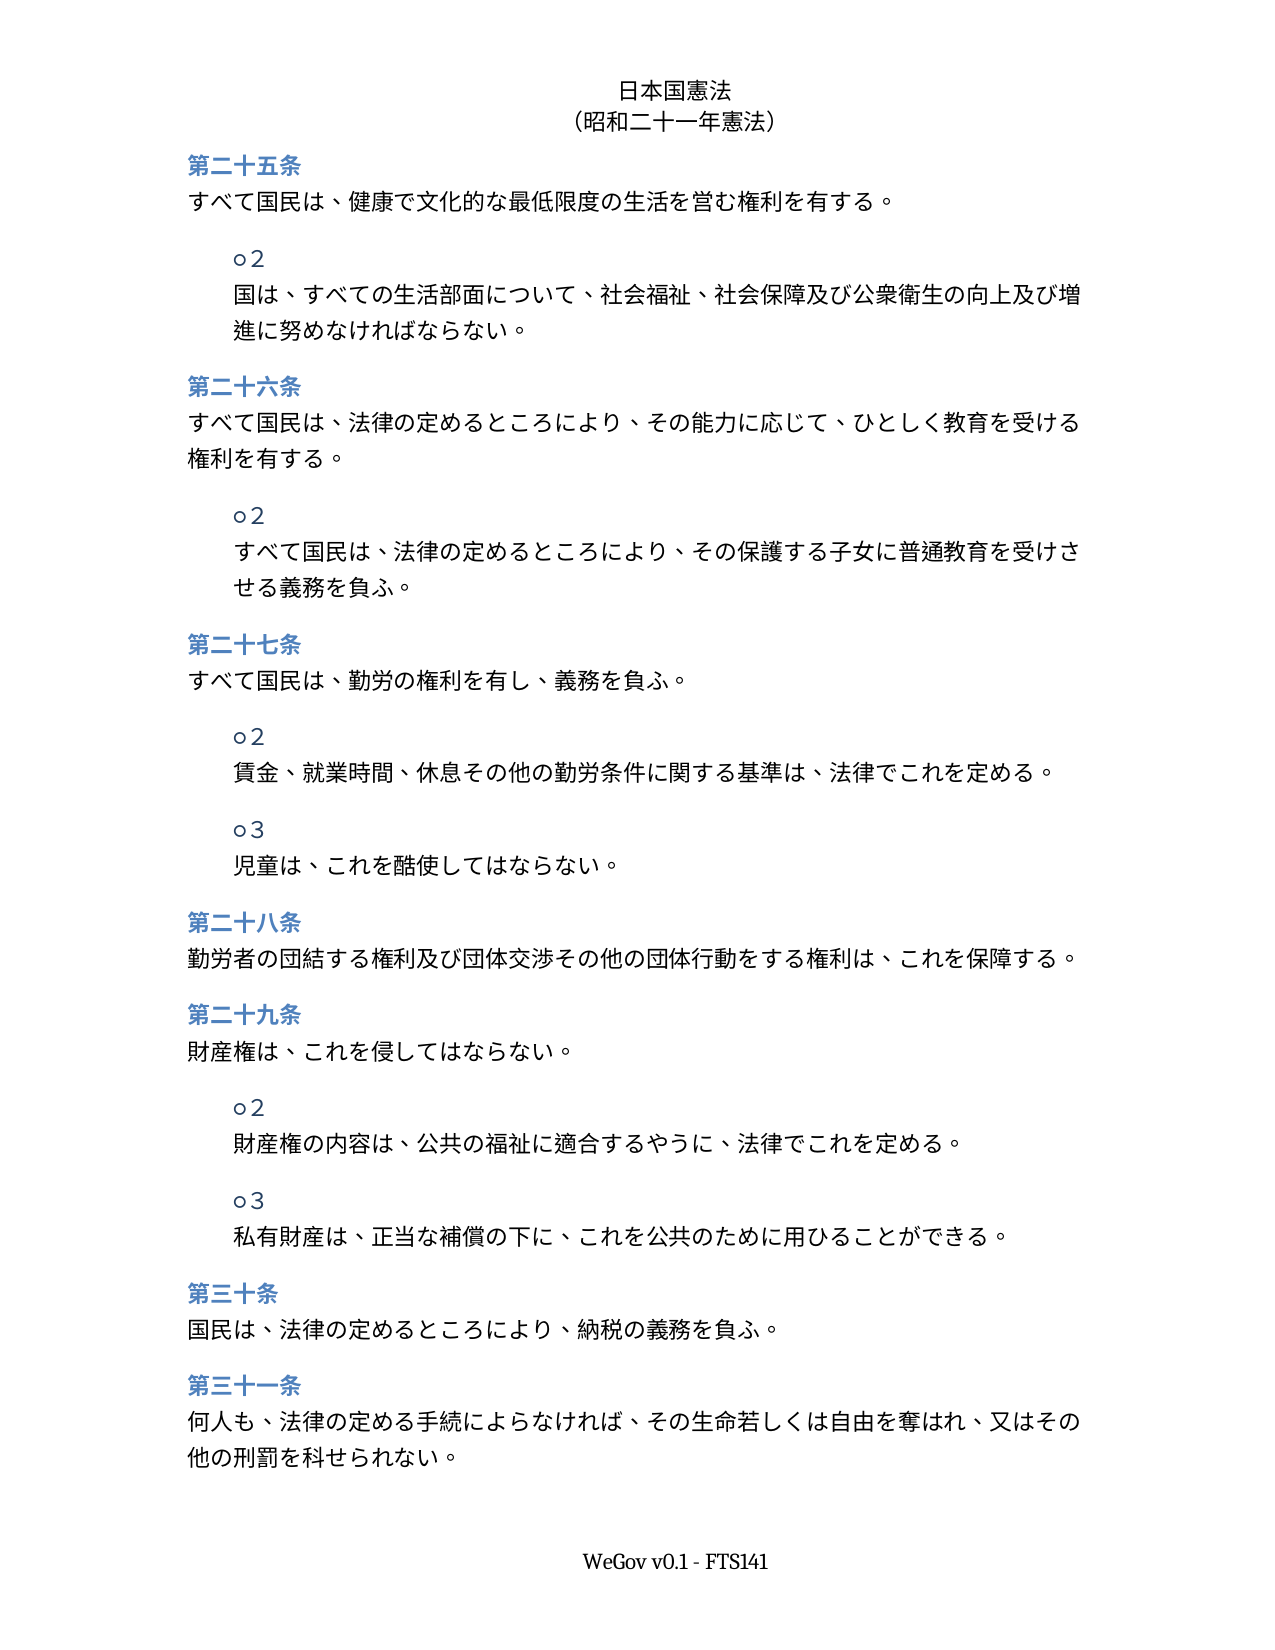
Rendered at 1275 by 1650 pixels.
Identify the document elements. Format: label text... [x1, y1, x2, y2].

subtitle ○２ [233, 721, 1087, 753]
text 児童は、これを酷使してはならない。 [233, 850, 1087, 881]
text 私有財産は、正当な補償の下に、これを公共のために用ひることができる。 [233, 1221, 1087, 1252]
text 何人も、法律の定める手続によらなければ、その生命若しくは自由を奪はれ、又はその他の刑罰を科せられない。 [187, 1406, 1087, 1473]
text すべて国民は、健康で文化的な最低限度の生活を営む権利を有する。 [187, 186, 1087, 217]
subtitle ○２ [233, 243, 1087, 274]
text すべて国民は、法律の定めるところにより、その能力に応じて、ひとしく教育を受ける権利を有する。 [187, 407, 1087, 474]
subtitle 第二十七条 [187, 629, 1087, 660]
text 勤労者の団結する権利及び団体交渉その他の団体行動をする権利は、これを保障する。 [187, 943, 1087, 974]
text 国民は、法律の定めるところにより、納税の義務を負ふ。 [187, 1313, 1087, 1345]
subtitle 第二十八条 [187, 907, 1087, 938]
text すべて国民は、勤労の権利を有し、義務を負ふ。 [187, 664, 1087, 696]
text 財産権の内容は、公共の福祉に適合するやうに、法律でこれを定める。 [233, 1128, 1087, 1159]
subtitle ○３ [233, 1185, 1087, 1216]
subtitle ○２ [233, 500, 1087, 531]
subtitle 第二十六条 [187, 371, 1087, 403]
text すべて国民は、法律の定めるところにより、その保護する子女に普通教育を受けさせる義務を負ふ。 [233, 536, 1087, 603]
subtitle ○２ [233, 1092, 1087, 1123]
text 賃金、就業時間、休息その他の勤労条件に関する基準は、法律でこれを定める。 [233, 757, 1087, 788]
subtitle 第三十条 [187, 1278, 1087, 1309]
text 財産権は、これを侵してはならない。 [187, 1035, 1087, 1067]
subtitle 第二十五条 [187, 150, 1087, 181]
text 国は、すべての生活部面について、社会福祉、社会保障及び公衆衛生の向上及び増進に努めなければならない。 [233, 279, 1087, 346]
subtitle 第三十一条 [187, 1370, 1087, 1402]
subtitle 第二十九条 [187, 999, 1087, 1031]
subtitle ○３ [233, 814, 1087, 845]
